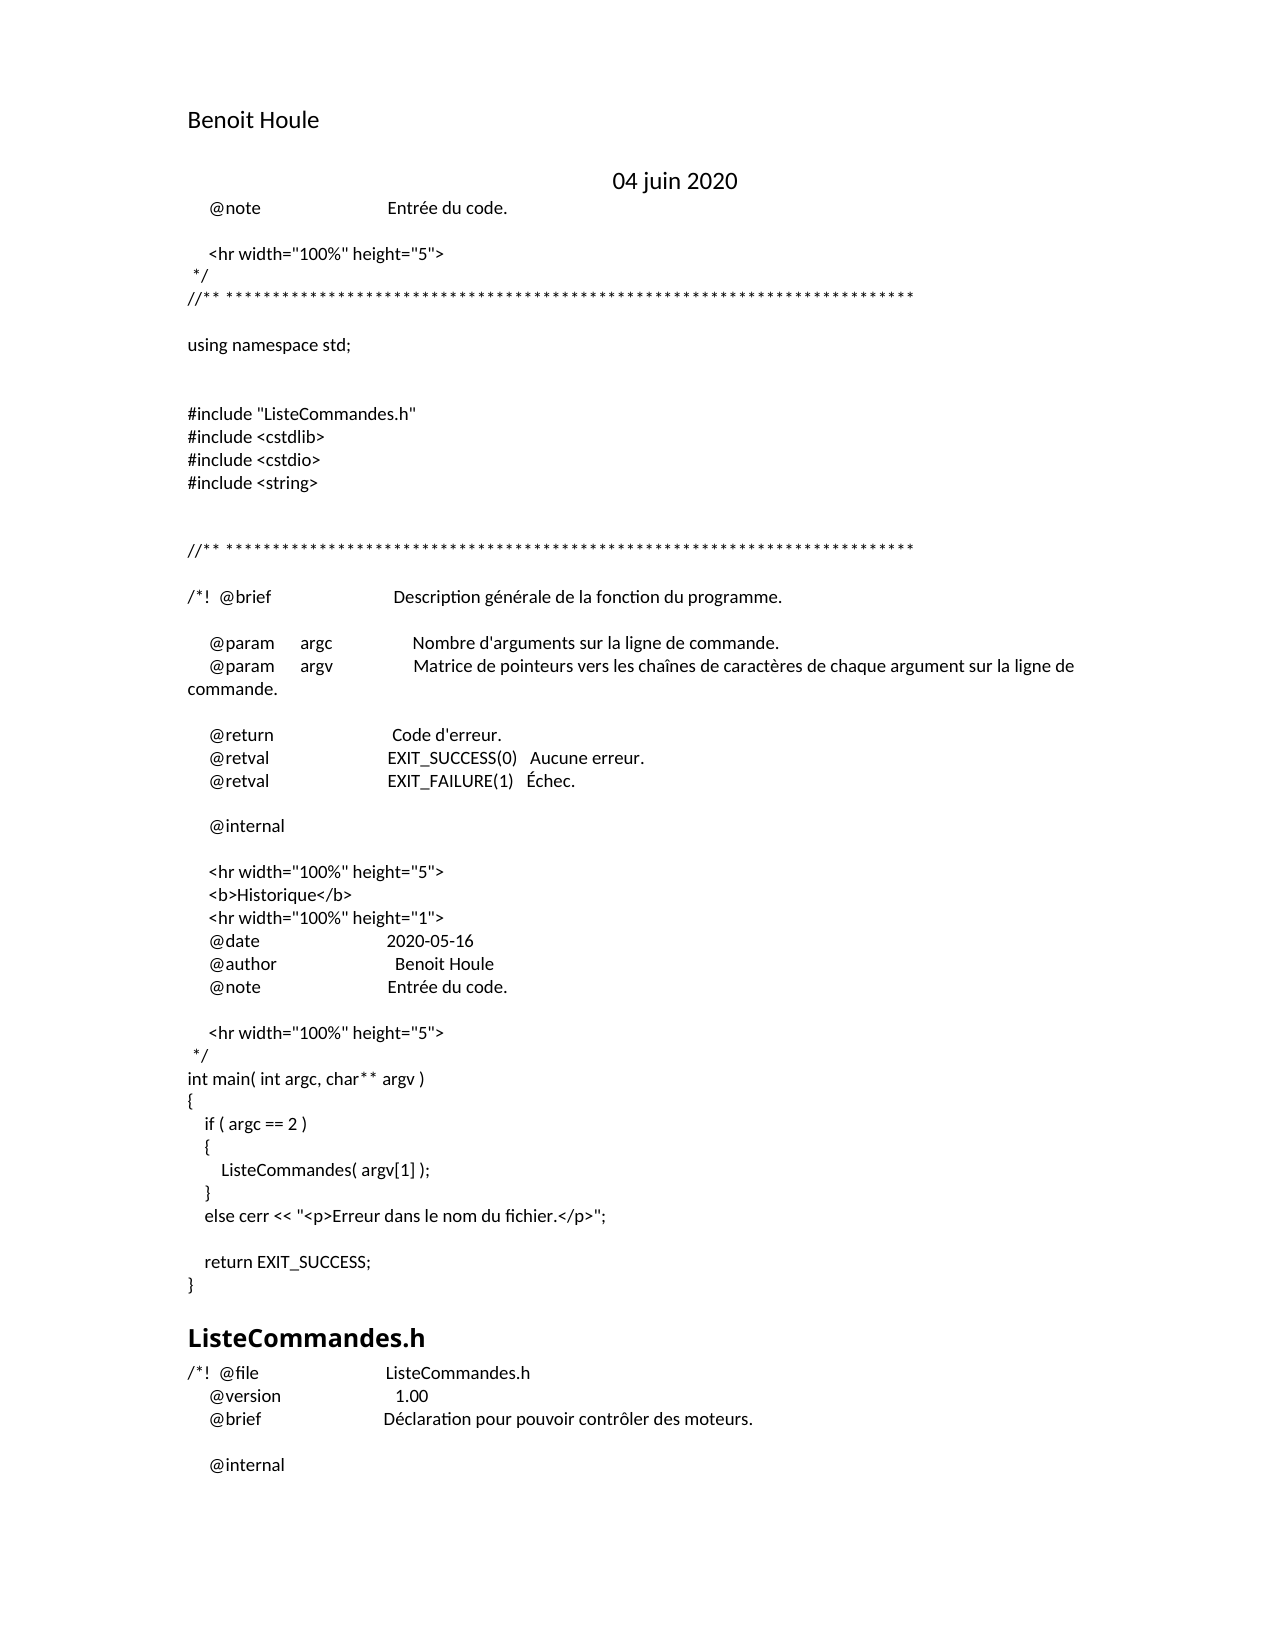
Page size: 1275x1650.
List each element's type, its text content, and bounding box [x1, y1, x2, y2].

text @internal [187, 814, 1087, 837]
text { [187, 1089, 1087, 1112]
text @return Code d'erreur. [187, 723, 1087, 746]
text @param argv Matrice de pointeurs vers les chaînes de caractères de chaque argument sur la ligne de commande. [187, 654, 1087, 700]
text //** ************************************************************************** [187, 539, 1087, 562]
text @date 2020-05-16 [187, 929, 1087, 952]
text #include "ListeCommandes.h" [187, 402, 1087, 425]
text <hr width="100%" height="5"> [187, 1021, 1087, 1044]
text @note Entrée du code. [187, 196, 1087, 219]
text #include <cstdio> [187, 448, 1087, 471]
text @brief Déclaration pour pouvoir contrôler des moteurs. [187, 1407, 1087, 1430]
text #include <cstdlib> [187, 425, 1087, 448]
text @version 1.00 [187, 1384, 1087, 1407]
text return EXIT_SUCCESS; [187, 1250, 1087, 1273]
text */ [187, 264, 1087, 287]
text //** ************************************************************************** [187, 287, 1087, 310]
text /*! @brief Description générale de la fonction du programme. [187, 585, 1087, 608]
text <b>Historique</b> [187, 883, 1087, 906]
text else cerr << "<p>Erreur dans le nom du fichier.</p>"; [187, 1204, 1087, 1227]
text int main( int argc, char** argv ) [187, 1067, 1087, 1089]
text @retval EXIT_SUCCESS(0) Aucune erreur. [187, 746, 1087, 769]
text using namespace std; [187, 333, 1087, 356]
text <hr width="100%" height="5"> [187, 242, 1087, 264]
text @retval EXIT_FAILURE(1) Échec. [187, 769, 1087, 792]
text /*! @file ListeCommandes.h [187, 1361, 1087, 1384]
text <hr width="100%" height="1"> [187, 906, 1087, 929]
text ListeCommandes( argv[1] ); [187, 1158, 1087, 1181]
text @param argc Nombre d'arguments sur la ligne de commande. [187, 631, 1087, 654]
text @author Benoit Houle [187, 952, 1087, 975]
text @internal [187, 1453, 1087, 1476]
text #include <string> [187, 471, 1087, 494]
subtitle ListeCommandes.h [187, 1321, 1087, 1355]
text if ( argc == 2 ) [187, 1112, 1087, 1135]
text } [187, 1181, 1087, 1204]
text @note Entrée du code. [187, 975, 1087, 998]
text */ [187, 1044, 1087, 1067]
text } [187, 1273, 1087, 1296]
text { [187, 1135, 1087, 1158]
text <hr width="100%" height="5"> [187, 860, 1087, 883]
